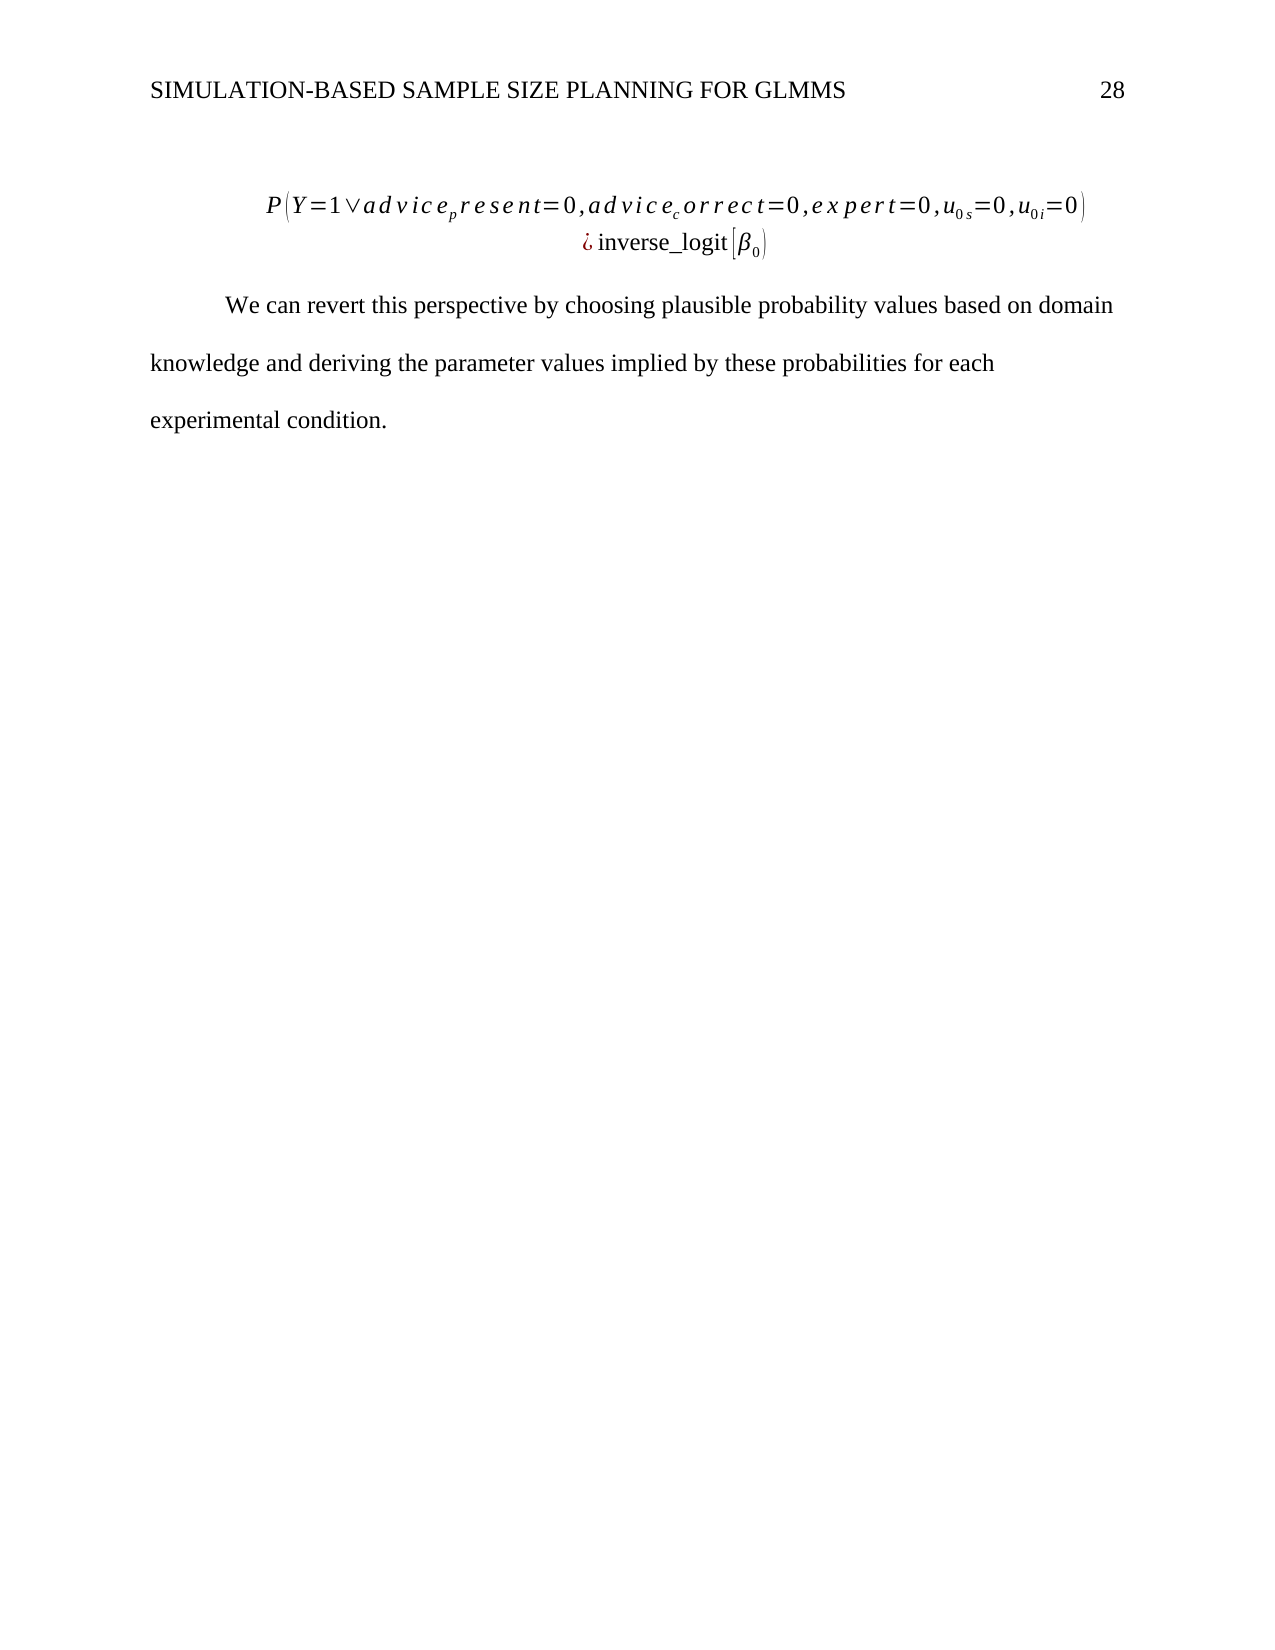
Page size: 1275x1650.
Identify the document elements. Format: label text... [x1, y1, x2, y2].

text We can revert this perspective by choosing plausible probability values based on domain knowledge and deriving the parameter values implied by these probabilities for each experimental condition. [150, 290, 1125, 434]
